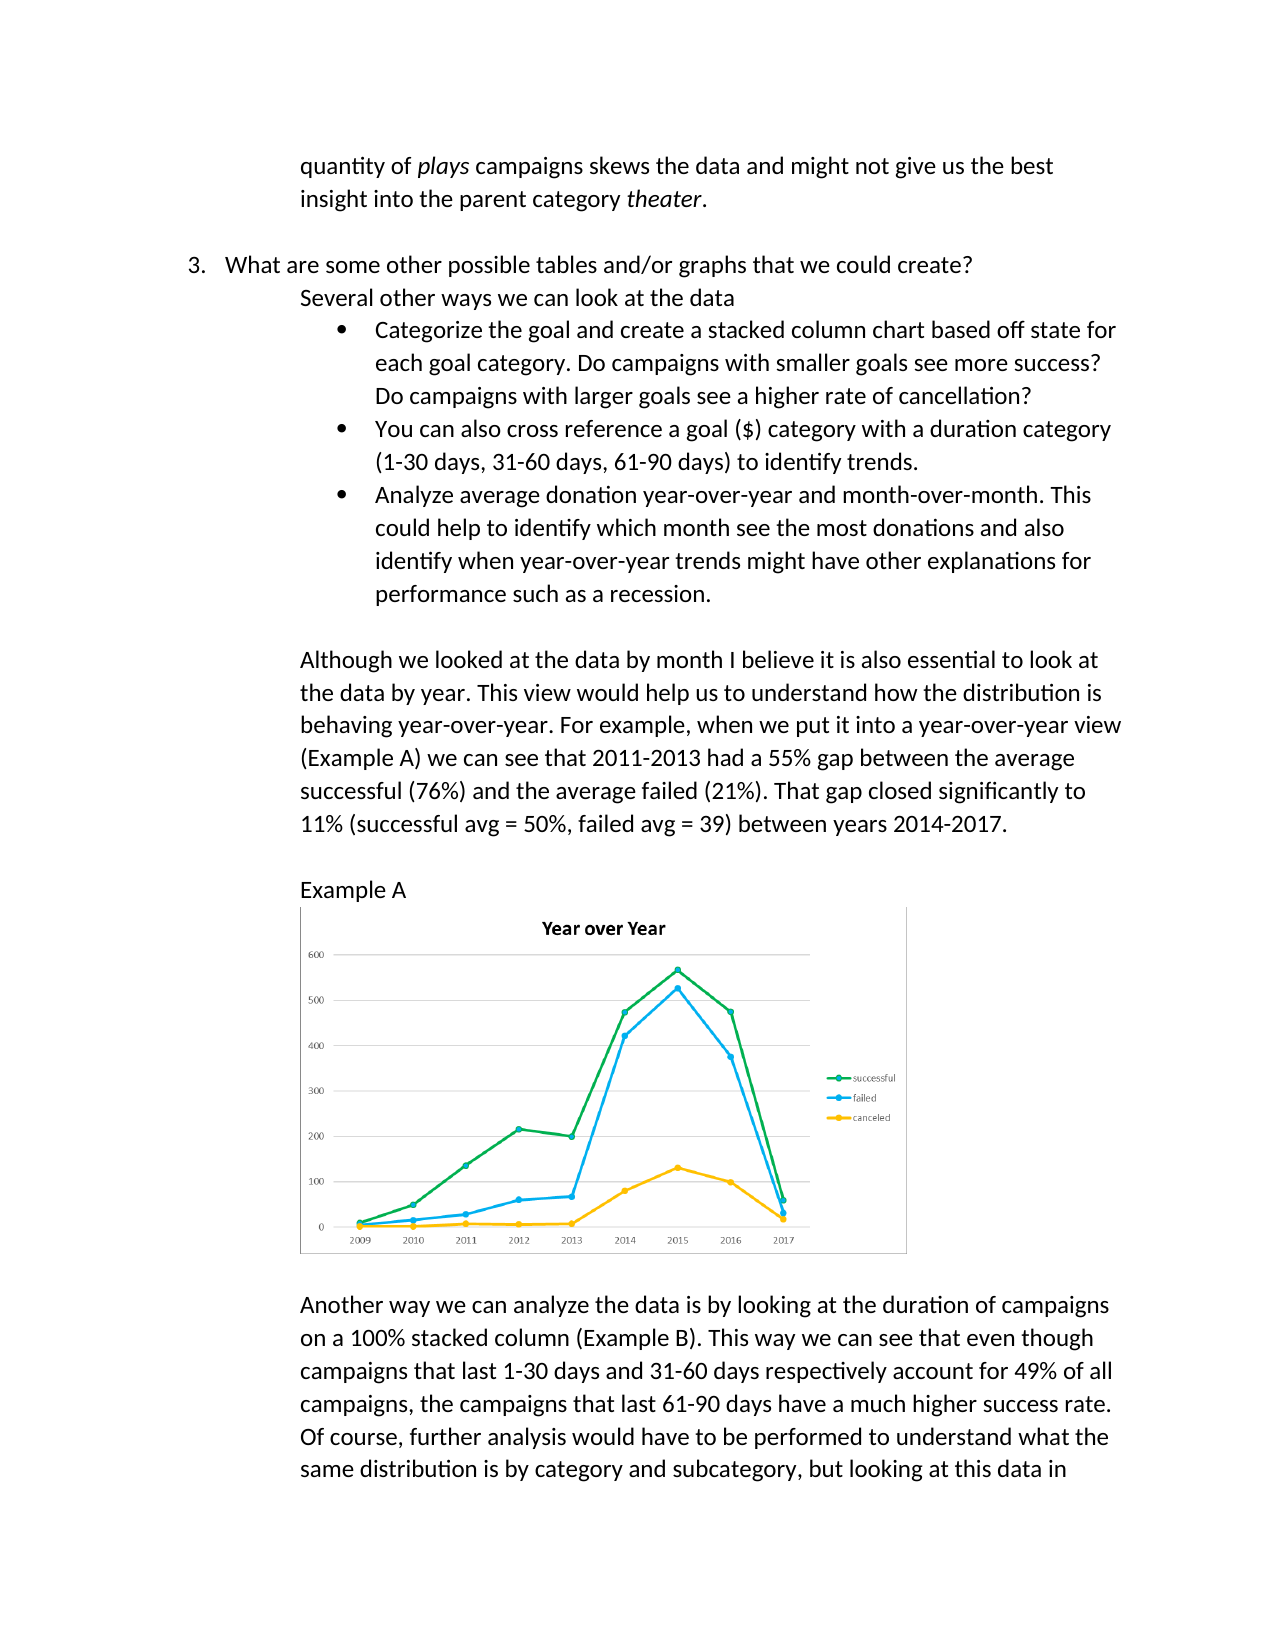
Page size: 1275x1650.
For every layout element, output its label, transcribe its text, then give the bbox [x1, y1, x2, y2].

list Example A [300, 874, 1125, 905]
list Although we looked at the data by month I believe it is also essential to look at the data by year. This view would help us to understand how the distribution is behaving year-over-year. For example, when we put it into a year-over-year view (Example A) we can see that 2011-2013 had a 55% gap between the average successful (76%) and the average failed (21%). That gap closed significantly to 11% (successful avg = 50%, failed avg = 39) between years 2014-2017. [300, 644, 1125, 839]
picture [300, 907, 907, 1254]
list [300, 1289, 1125, 1484]
list You can also cross reference a goal ($) category with a duration category (1-30 days, 31-60 days, 61-90 days) to identify trends. [337, 413, 1125, 477]
list What are some other possible tables and/or graphs that we could create? [187, 249, 1125, 279]
list Categorize the goal and create a stacked column chart based off state for each goal category. Do campaigns with smaller goals see more success? Do campaigns with larger goals see a higher rate of cancellation? [337, 314, 1125, 411]
list Analyze average donation year-over-year and month-over-month. This could help to identify which month see the most donations and also identify when year-over-year trends might have other explanations for performance such as a recession. [337, 479, 1125, 608]
list Several other ways we can look at the data [300, 282, 1125, 312]
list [300, 150, 1125, 213]
